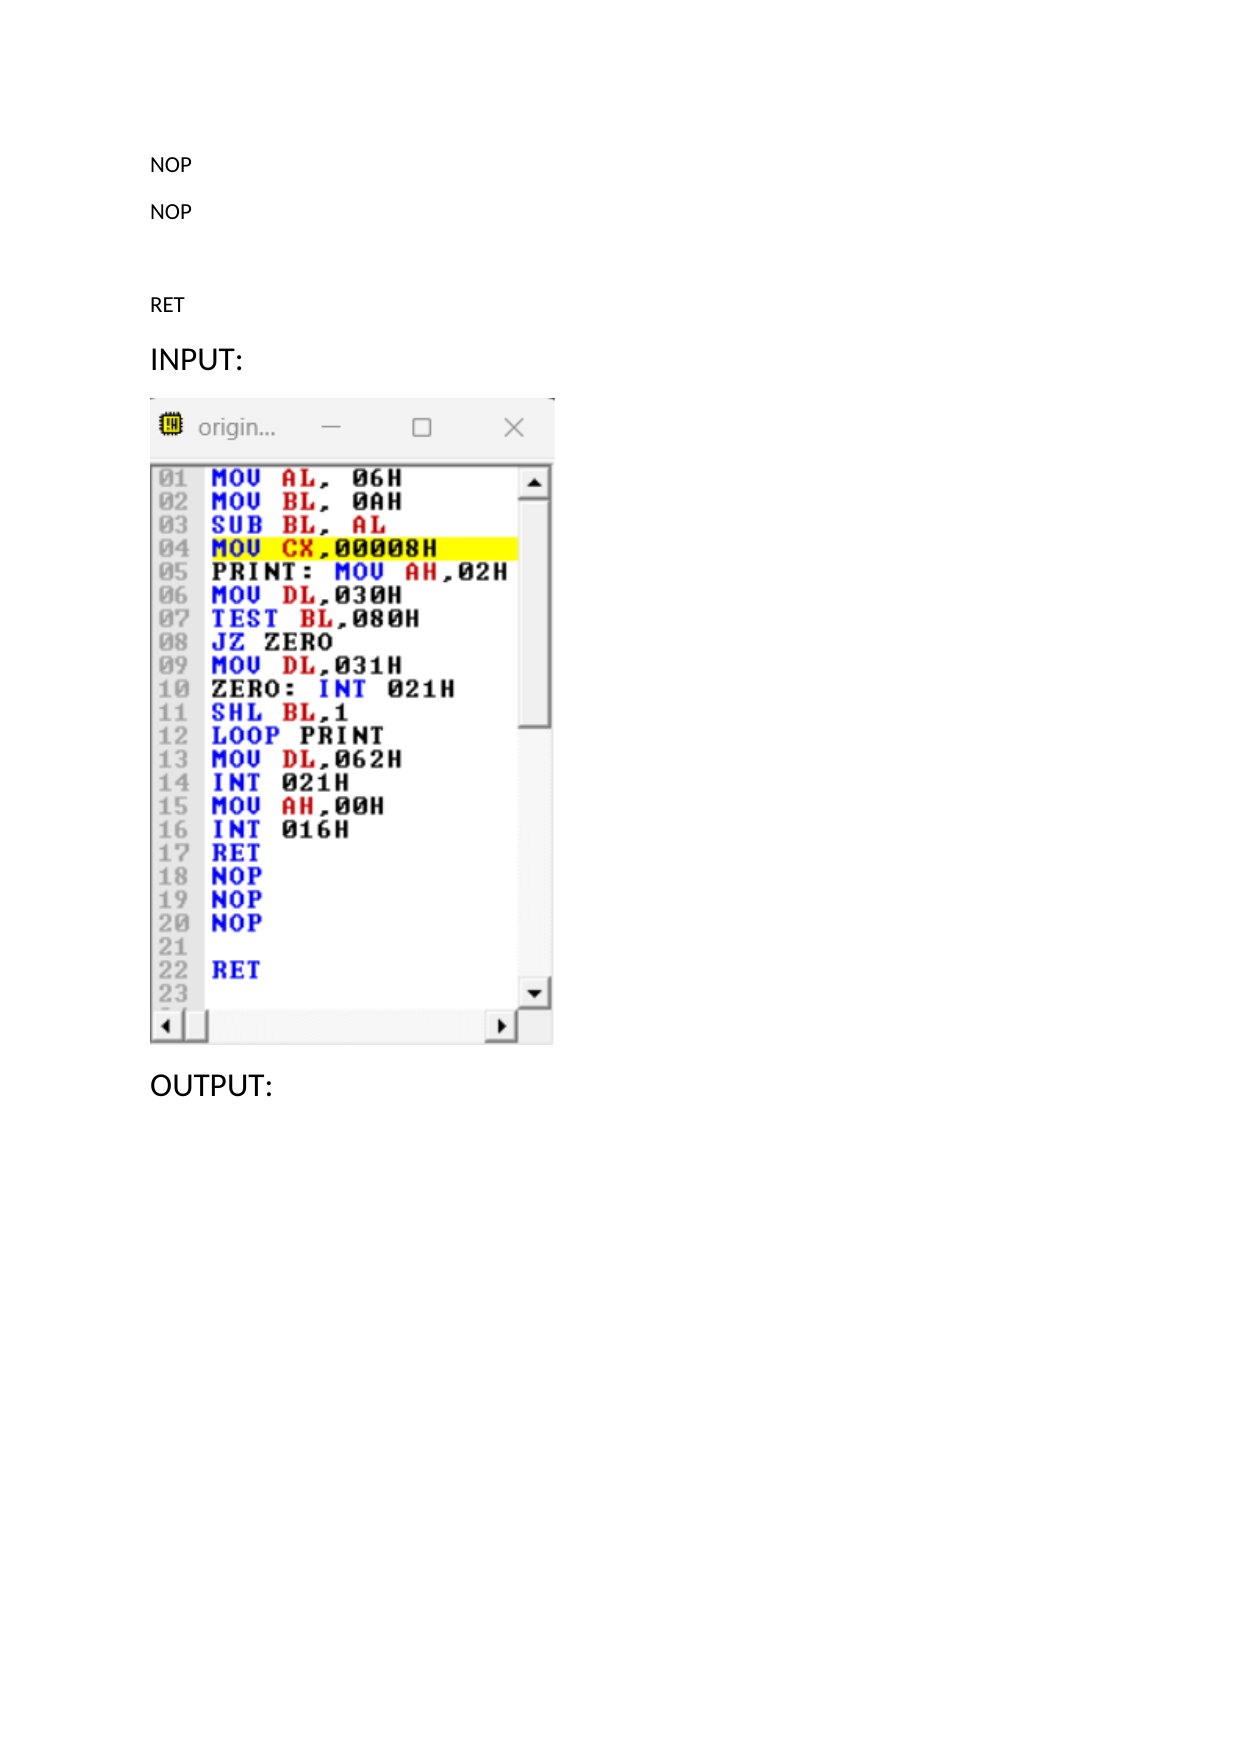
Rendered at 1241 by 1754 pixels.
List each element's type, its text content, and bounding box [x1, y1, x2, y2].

picture [150, 398, 555, 1045]
text NOP [150, 150, 1090, 178]
text RET [150, 291, 1090, 319]
text NOP [150, 197, 1090, 225]
text INPUT: [150, 337, 1090, 378]
text OUTPUT: [150, 1064, 1090, 1104]
